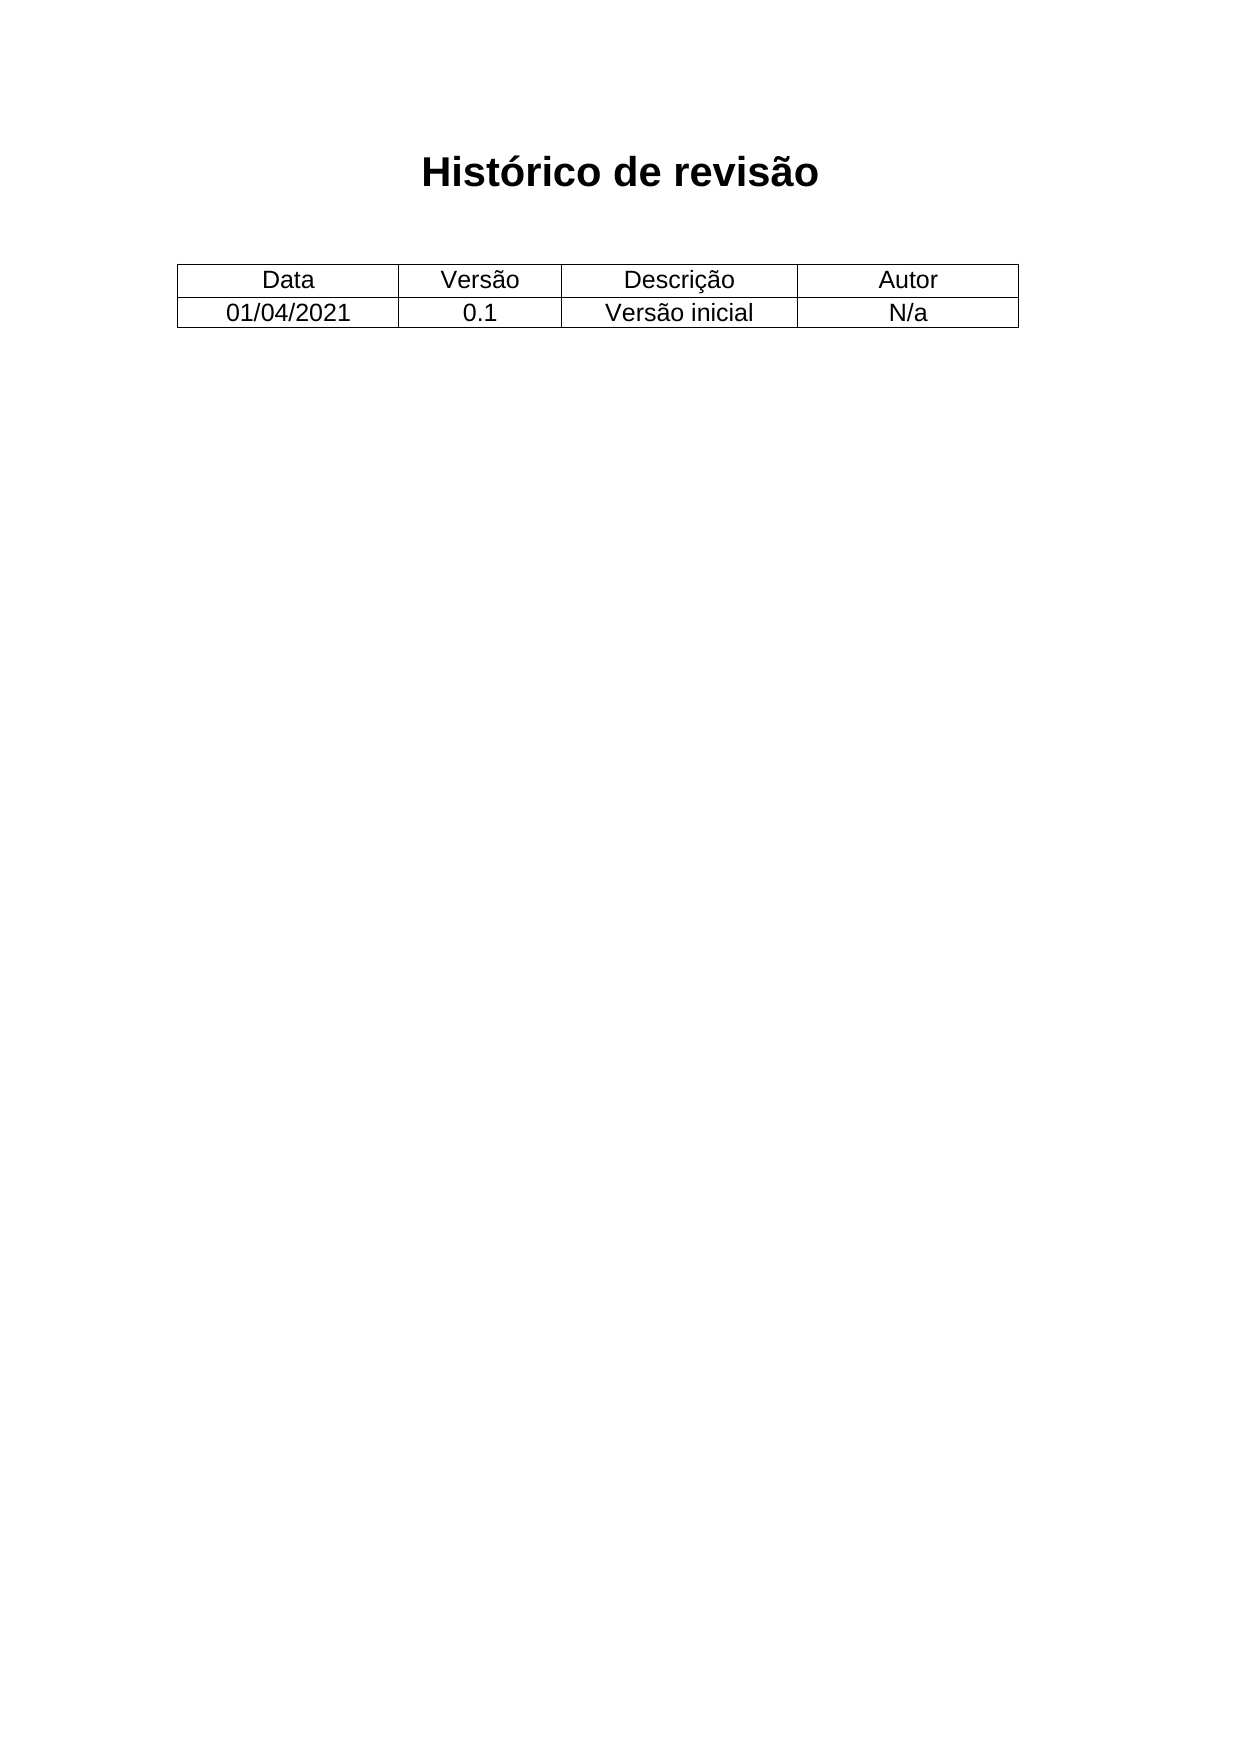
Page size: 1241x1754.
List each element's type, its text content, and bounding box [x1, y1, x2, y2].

table_cell Versão inicial [562, 298, 797, 327]
table_header Versão [399, 265, 561, 297]
text Histórico de revisão [177, 148, 1063, 196]
table_cell 0.1 [399, 298, 561, 327]
table_header Autor [798, 265, 1018, 297]
table_header Descrição [562, 265, 797, 297]
table_cell N/a [798, 298, 1018, 327]
table_cell 01/04/2021 [178, 298, 398, 327]
table_header Data [178, 265, 398, 297]
